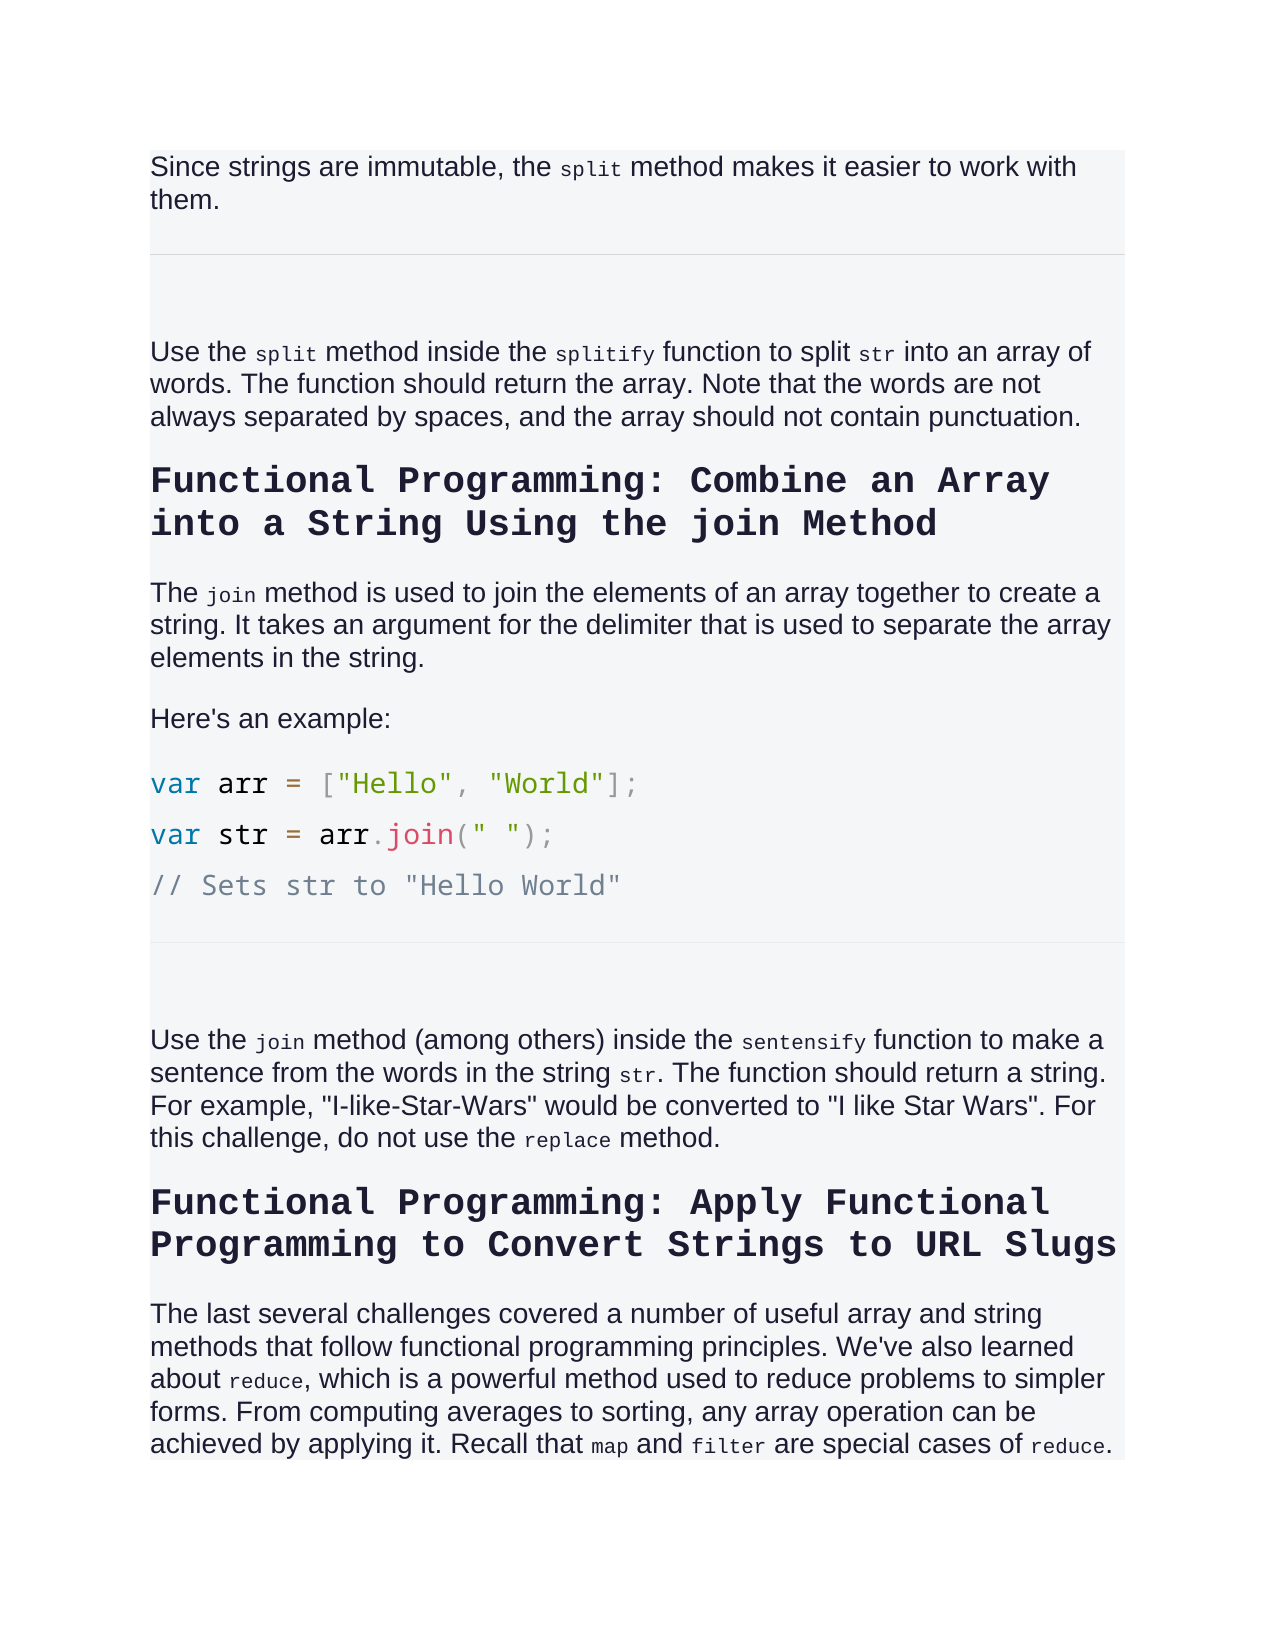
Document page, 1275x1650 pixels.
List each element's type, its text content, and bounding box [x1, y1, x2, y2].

subtitle Functional Programming: Combine an Array into a String Using the join Method [150, 461, 1125, 546]
text The join method is used to join the elements of an array together to create a string. It takes an argument for the delimiter that is used to separate the array elements in the string. [150, 576, 1125, 673]
text Use the split method inside the splitify function to split str into an array of words. The function should return the array. Note that the words are not always separated by spaces, and the array should not contain punctuation. [150, 335, 1125, 432]
text var arr = ["Hello", "World"]; [150, 764, 1125, 802]
text Use the join method (among others) inside the sentensify function to make a sentence from the words in the string str. The function should return a string. For example, "I-like-Star-Wars" would be converted to "I like Star Wars". For this challenge, do not use the replace method. [150, 1023, 1125, 1154]
text Since strings are immutable, the split method makes it easier to work with them. [150, 150, 1125, 215]
text Here's an example: [150, 702, 1125, 734]
text // Sets str to "Hello World" [150, 865, 1125, 904]
text The last several challenges covered a number of useful array and string methods that follow functional programming principles. We've also learned about reduce, which is a powerful method used to reduce problems to simpler forms. From computing averages to sorting, any array operation can be achieved by applying it. Recall that map and filter are special cases of reduce. [150, 1297, 1125, 1460]
subtitle Functional Programming: Apply Functional Programming to Convert Strings to URL Slugs [150, 1183, 1125, 1268]
text var str = arr.join(" "); [150, 814, 1125, 853]
